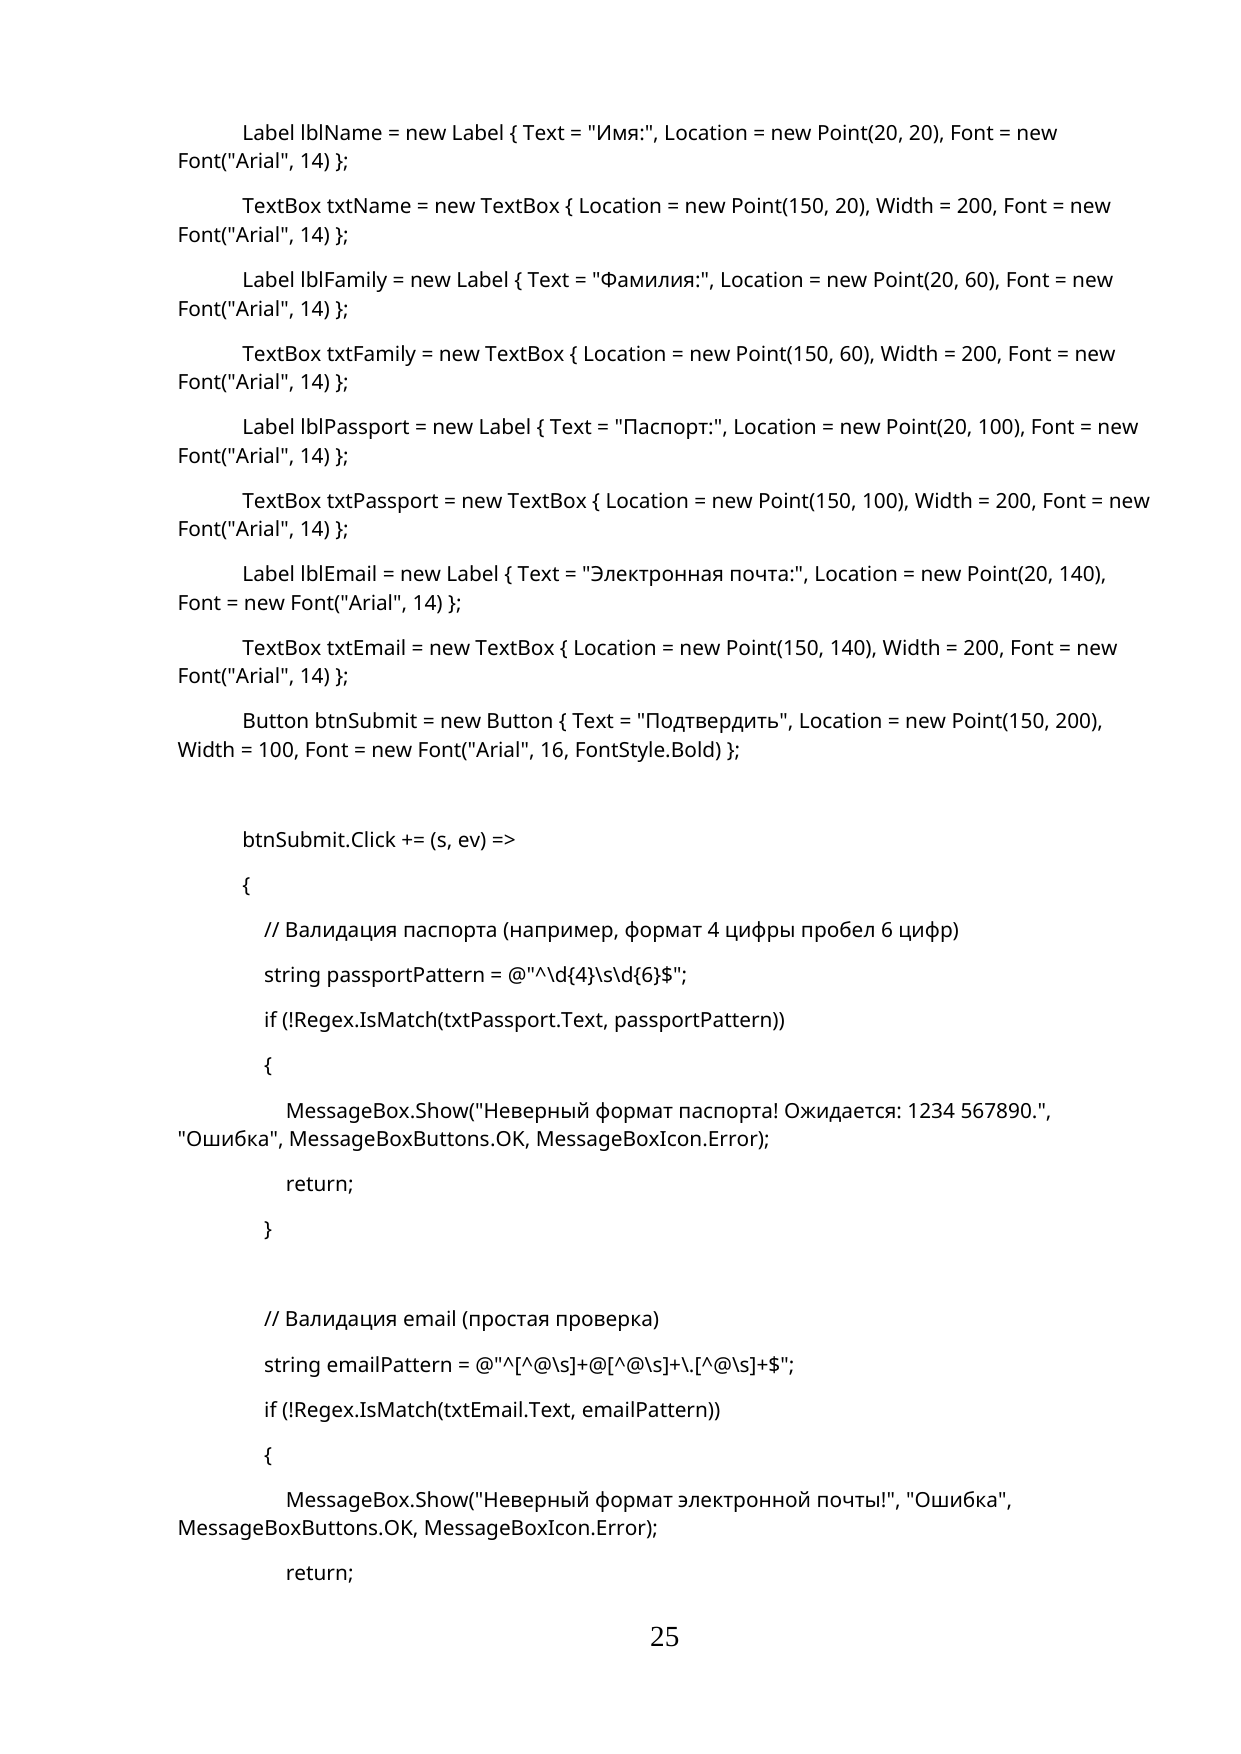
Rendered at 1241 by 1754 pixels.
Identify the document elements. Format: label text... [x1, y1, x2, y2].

text string emailPattern = @"^[^@\s]+@[^@\s]+\.[^@\s]+$"; [177, 1350, 1152, 1378]
text if (!Regex.IsMatch(txtPassport.Text, passportPattern)) [177, 1006, 1152, 1034]
text Button btnSubmit = new Button { Text = "Подтвердить", Location = new Point(150, 200), Width = 100, Font = new Font("Arial", 16, FontStyle.Bold) }; [177, 706, 1152, 763]
text if (!Regex.IsMatch(txtEmail.Text, emailPattern)) [177, 1395, 1152, 1423]
text TextBox txtPassport = new TextBox { Location = new Point(150, 100), Width = 200, Font = new Font("Arial", 14) }; [177, 486, 1152, 543]
text TextBox txtName = new TextBox { Location = new Point(150, 20), Width = 200, Font = new Font("Arial", 14) }; [177, 192, 1152, 248]
text TextBox txtEmail = new TextBox { Location = new Point(150, 140), Width = 200, Font = new Font("Arial", 14) }; [177, 633, 1152, 690]
text Label lblName = new Label { Text = "Имя:", Location = new Point(20, 20), Font = new Font("Arial", 14) }; [177, 118, 1152, 175]
text { [177, 1440, 1152, 1468]
text string passportPattern = @"^\d{4}\s\d{6}$"; [177, 960, 1152, 989]
text Label lblEmail = new Label { Text = "Электронная почта:", Location = new Point(20, 140), Font = new Font("Arial", 14) }; [177, 559, 1152, 616]
text MessageBox.Show("Неверный формат паспорта! Ожидается: 1234 567890.", "Ошибка", MessageBoxButtons.OK, MessageBoxIcon.Error); [177, 1096, 1152, 1153]
text TextBox txtFamily = new TextBox { Location = new Point(150, 60), Width = 200, Font = new Font("Arial", 14) }; [177, 339, 1152, 396]
text MessageBox.Show("Неверный формат электронной почты!", "Ошибка", MessageBoxButtons.OK, MessageBoxIcon.Error); [177, 1485, 1152, 1542]
text Label lblPassport = new Label { Text = "Паспорт:", Location = new Point(20, 100), Font = new Font("Arial", 14) }; [177, 412, 1152, 469]
text } [177, 1214, 1152, 1243]
text Label lblFamily = new Label { Text = "Фамилия:", Location = new Point(20, 60), Font = new Font("Arial", 14) }; [177, 265, 1152, 322]
text { [177, 870, 1152, 899]
text // Валидация email (простая проверка) [177, 1304, 1152, 1333]
text return; [177, 1169, 1152, 1198]
text btnSubmit.Click += (s, ev) => [177, 825, 1152, 853]
text { [177, 1051, 1152, 1079]
text // Валидация паспорта (например, формат 4 цифры пробел 6 цифр) [177, 915, 1152, 944]
text return; [177, 1558, 1152, 1587]
